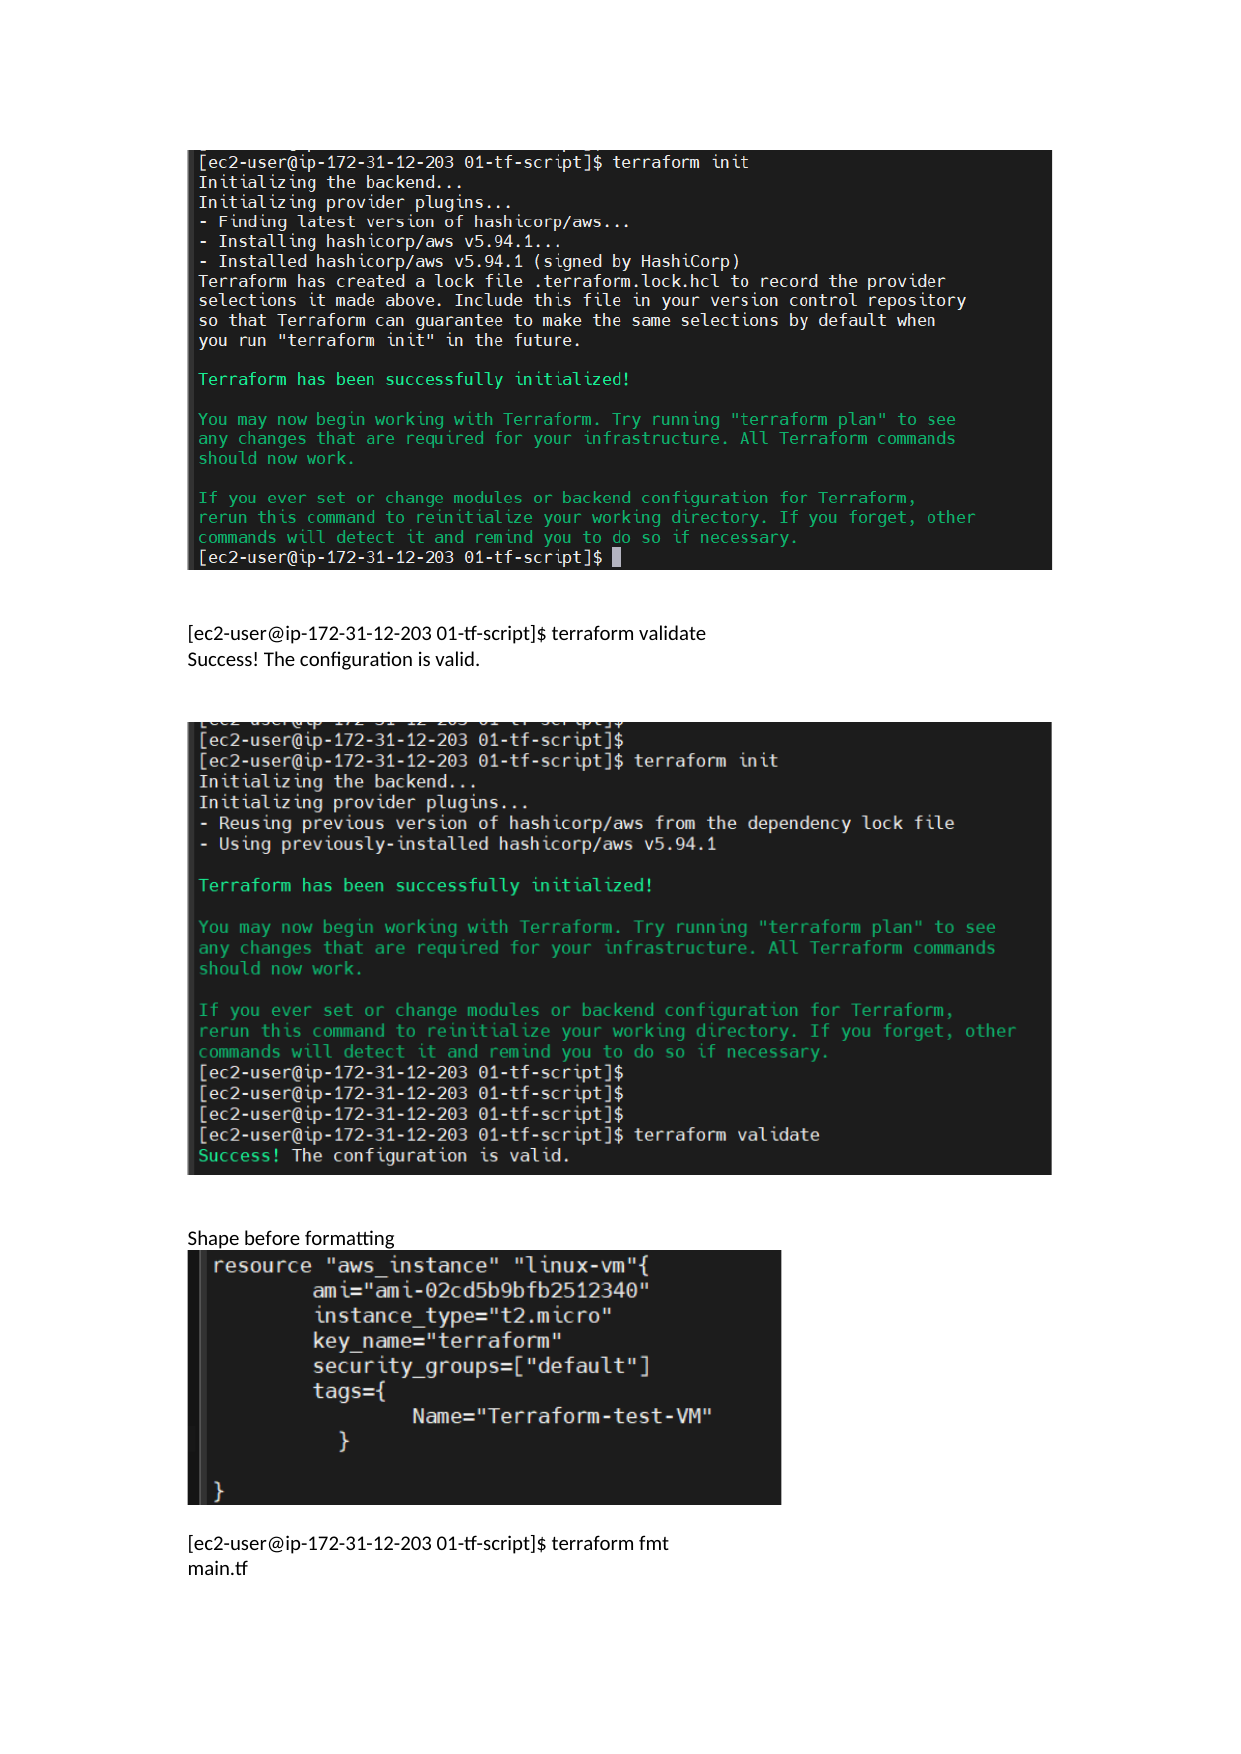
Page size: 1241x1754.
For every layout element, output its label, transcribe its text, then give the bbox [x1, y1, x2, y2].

text [ec2-user@ip-172-31-12-203 01-tf-script]$ terraform fmt [187, 1530, 1053, 1555]
picture [187, 150, 1053, 570]
text [ec2-user@ip-172-31-12-203 01-tf-script]$ terraform validate [187, 620, 1053, 646]
text main.tf [187, 1555, 1053, 1581]
picture [187, 722, 1052, 1175]
text Shape before formatting [187, 1225, 1053, 1251]
picture [187, 1250, 782, 1505]
text Success! The configuration is valid. [187, 646, 1053, 671]
